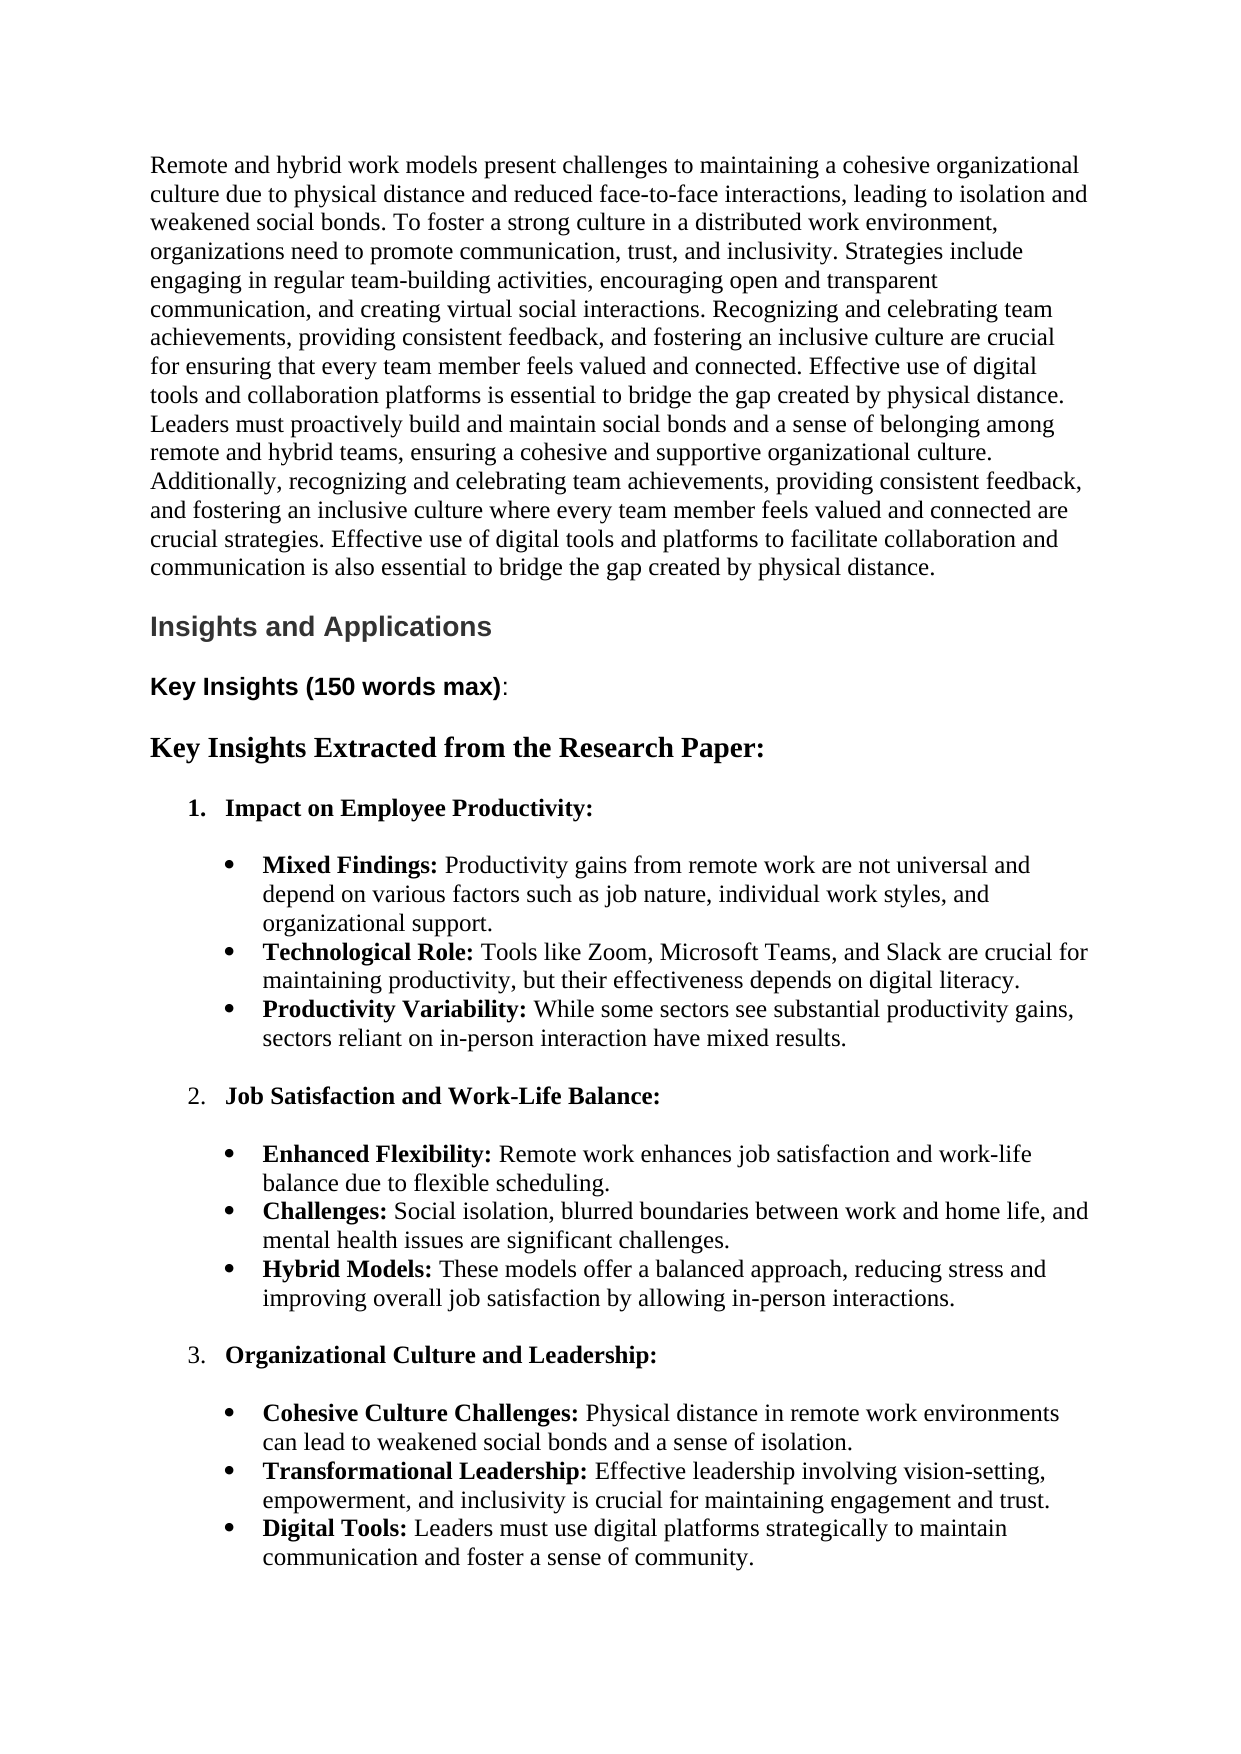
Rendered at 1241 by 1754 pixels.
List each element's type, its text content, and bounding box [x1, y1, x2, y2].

text Key Insights Extracted from the Research Paper: [150, 730, 1090, 763]
list Technological Role: Tools like Zoom, Microsoft Teams, and Slack are crucial for maintaining productivity, but their effectiveness depends on digital literacy. [225, 966, 1090, 1023]
list Impact on Employee Productivity: [187, 793, 1090, 821]
list Mixed Findings: Productivity gains from remote work are not universal and depend on various factors such as job nature, individual work styles, and organizational support. [225, 851, 1090, 937]
list Productivity Variability: While some sectors see substantial productivity gains, sectors reliant on in-person interaction have mixed results. [225, 1053, 1090, 1110]
list Enhanced Flexibility: Remote work enhances job satisfaction and work-life balance due to flexible scheduling. [225, 1197, 1090, 1255]
list Challenges: Social isolation, blurred boundaries between work and home life, and mental health issues are significant challenges. [225, 1284, 1090, 1341]
subtitle Insights and Applications [150, 610, 1090, 643]
list Organizational Culture and Leadership: [187, 1457, 1090, 1486]
list Job Satisfaction and Work-Life Balance: [187, 1139, 1090, 1168]
text Remote and hybrid work models present challenges to maintaining a cohesive organizational culture due to physical distance and reduced face-to-face interactions, leading to isolation and weakened social bonds. To foster a strong culture in a distributed work environment, organizations need to promote communication, trust, and inclusivity. Strategies include engaging in regular team-building activities, encouraging open and transparent communication, and creating virtual social interactions. Recognizing and celebrating team achievements, providing consistent feedback, and fostering an inclusive culture are crucial for ensuring that every team member feels valued and connected. Effective use of digital tools and collaboration platforms is essential to bridge the gap created by physical distance. Leaders must proactively build and maintain social bonds and a sense of belonging among remote and hybrid teams, ensuring a cohesive and supportive organizational culture. Additionally, recognizing and celebrating team achievements, providing consistent feedback, and fostering an inclusive culture where every team member feels valued and connected are crucial strategies. Effective use of digital tools and platforms to facilitate collaboration and communication is also essential to bridge the gap created by physical distance. [150, 150, 1090, 581]
text Key Insights (150 words max): [150, 672, 1090, 701]
list Cohesive Culture Challenges: Physical distance in remote work environments can lead to weakened social bonds and a sense of isolation. [225, 1515, 1090, 1573]
list Hybrid Models: These models offer a balanced approach, reducing stress and improving overall job satisfaction by allowing in-person interactions. [225, 1371, 1090, 1428]
